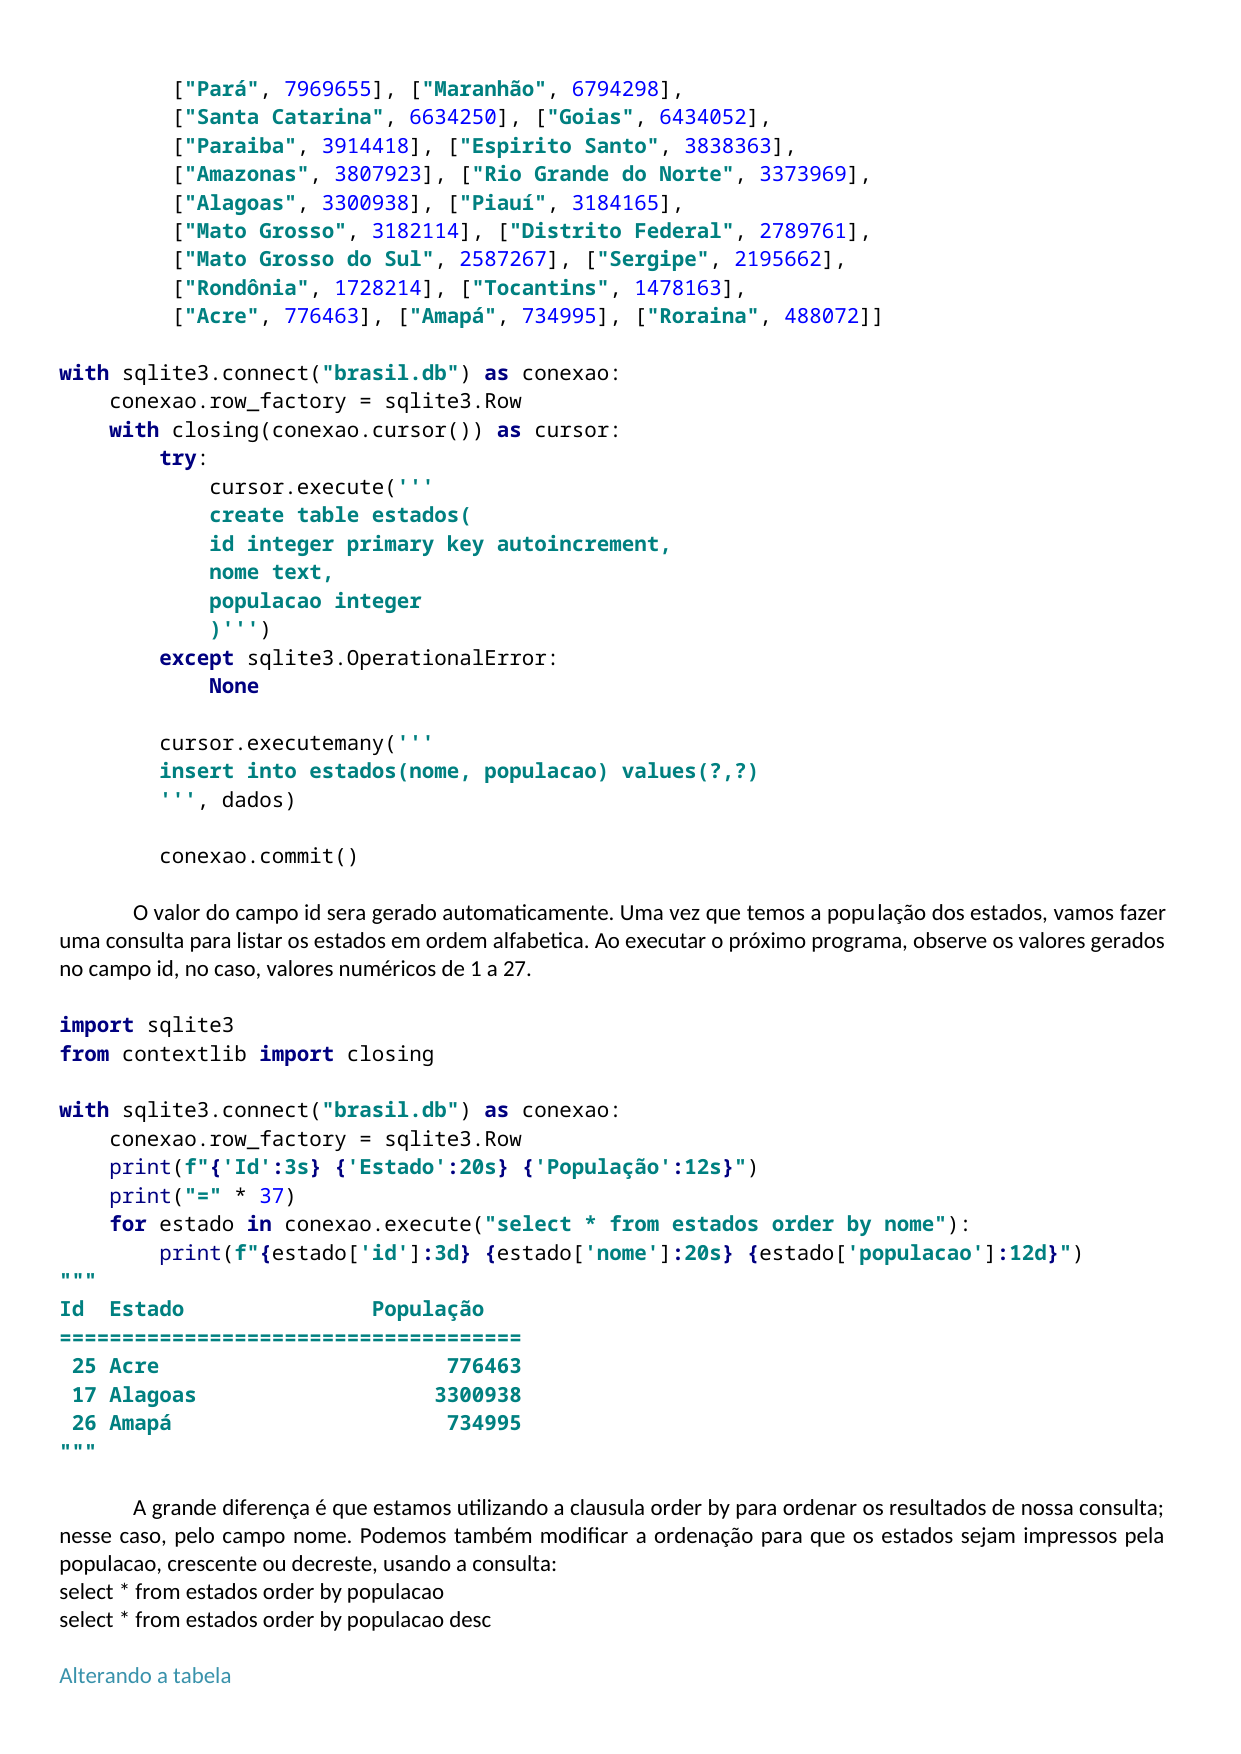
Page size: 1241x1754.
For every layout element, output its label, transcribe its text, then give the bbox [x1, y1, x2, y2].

text import sqlite3 from contextlib import closing with sqlite3.connect("brasil.db") as conexao: conexao.row_factory = sqlite3.Row print(f"{'Id':3s} {'Estado':20s} {'População':12s}") print("=" * 37) for estado in conexao.execute("select * from estados order by nome"): print(f"{estado['id']:3d} {estado['nome']:20s} {estado['populacao']:12d}") """ Id Estado População ===================================== 25 Acre 776463 17 Alagoas 3300938 26 Amapá 734995 """ [59, 1010, 1167, 1465]
text select * from estados order by populacao [59, 1577, 1167, 1605]
text select * from estados order by populacao desc [59, 1605, 1167, 1633]
text A grande diferença é que estamos utilizando a clausula order by para ordenar os resultados de nossa consulta; nesse caso, pelo campo nome. Podemos também modificar a ordenação para que os estados sejam impressos pela populacao, crescente ou decreste, usando a consulta: [59, 1493, 1167, 1577]
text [59, 74, 1167, 870]
text O valor do campo id sera gerado automaticamente. Uma vez que temos a população dos estados, vamos fazer uma consulta para listar os estados em ordem alfabetica. Ao executar o próximo programa, observe os valores gerados no campo id, no caso, valores numéricos de 1 a 27. [59, 898, 1167, 982]
text Alterando a tabela [59, 1661, 1167, 1689]
